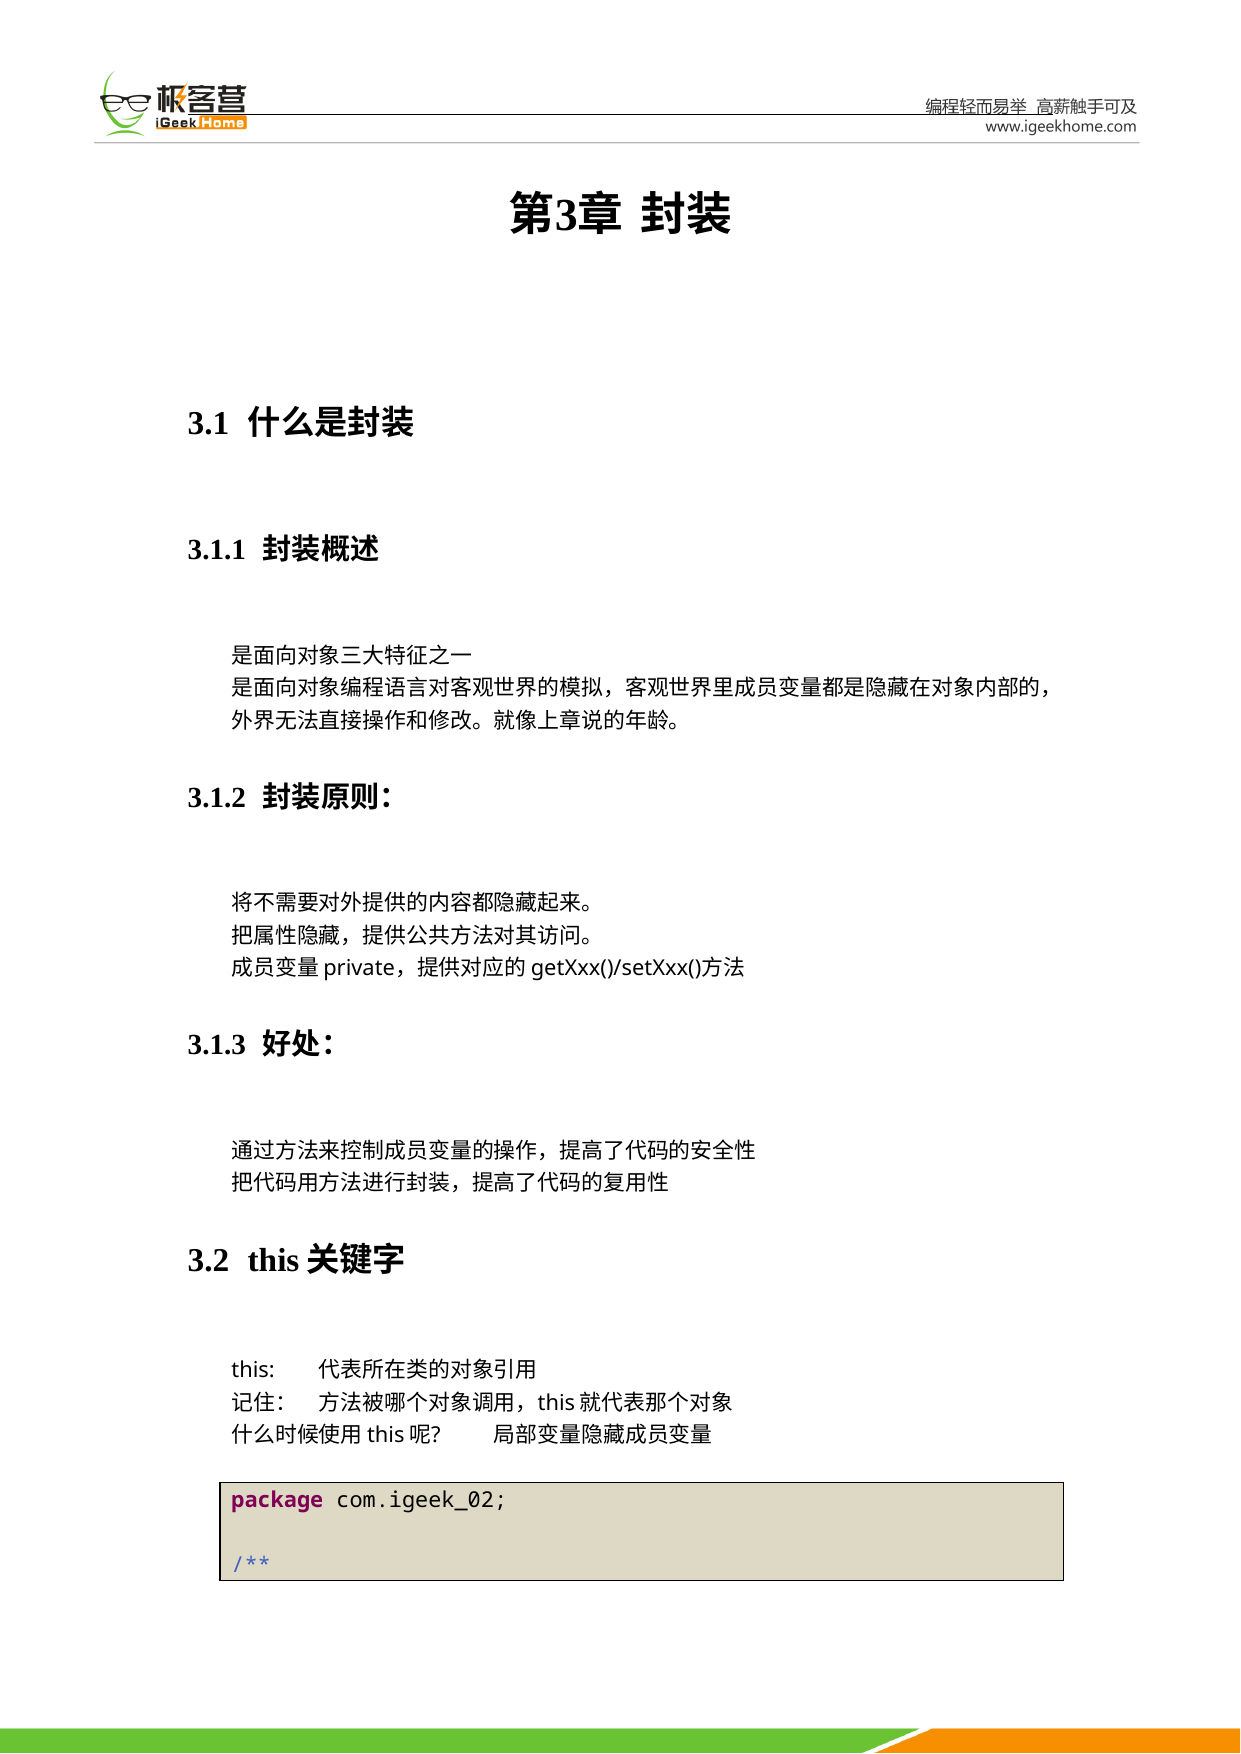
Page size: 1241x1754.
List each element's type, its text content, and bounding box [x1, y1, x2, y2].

text 把代码用方法进行封装，提高了代码的复用性 [231, 1165, 1053, 1197]
text this: 代表所在类的对象引用 [231, 1352, 1053, 1384]
text 将不需要对外提供的内容都隐藏起来。 [231, 885, 1053, 917]
subtitle 好处： [187, 1009, 1053, 1074]
subtitle this关键字 [187, 1224, 1053, 1289]
text 把属性隐藏，提供公共方法对其访问。 [231, 917, 1053, 950]
text 是面向对象三大特征之一 [231, 637, 1053, 670]
subtitle 封装概述 [187, 514, 1053, 579]
picture [0, 1690, 1241, 1753]
picture [0, 1, 1241, 151]
text 成员变量private，提供对应的getXxx()/setXxx()方法 [231, 950, 1053, 982]
subtitle 封装原则： [187, 762, 1053, 827]
text 通过方法来控制成员变量的操作，提高了代码的安全性 [231, 1132, 1053, 1165]
text 什么时候使用this呢? 局部变量隐藏成员变量 [231, 1417, 1053, 1449]
text 记住： 方法被哪个对象调用，this就代表那个对象 [231, 1384, 1053, 1417]
subtitle 什么是封装 [187, 387, 1053, 452]
text 是面向对象编程语言对客观世界的模拟，客观世界里成员变量都是隐藏在对象内部的，外界无法直接操作和修改。就像上章说的年龄。 [231, 670, 1053, 735]
subtitle 封装 [187, 162, 1053, 259]
